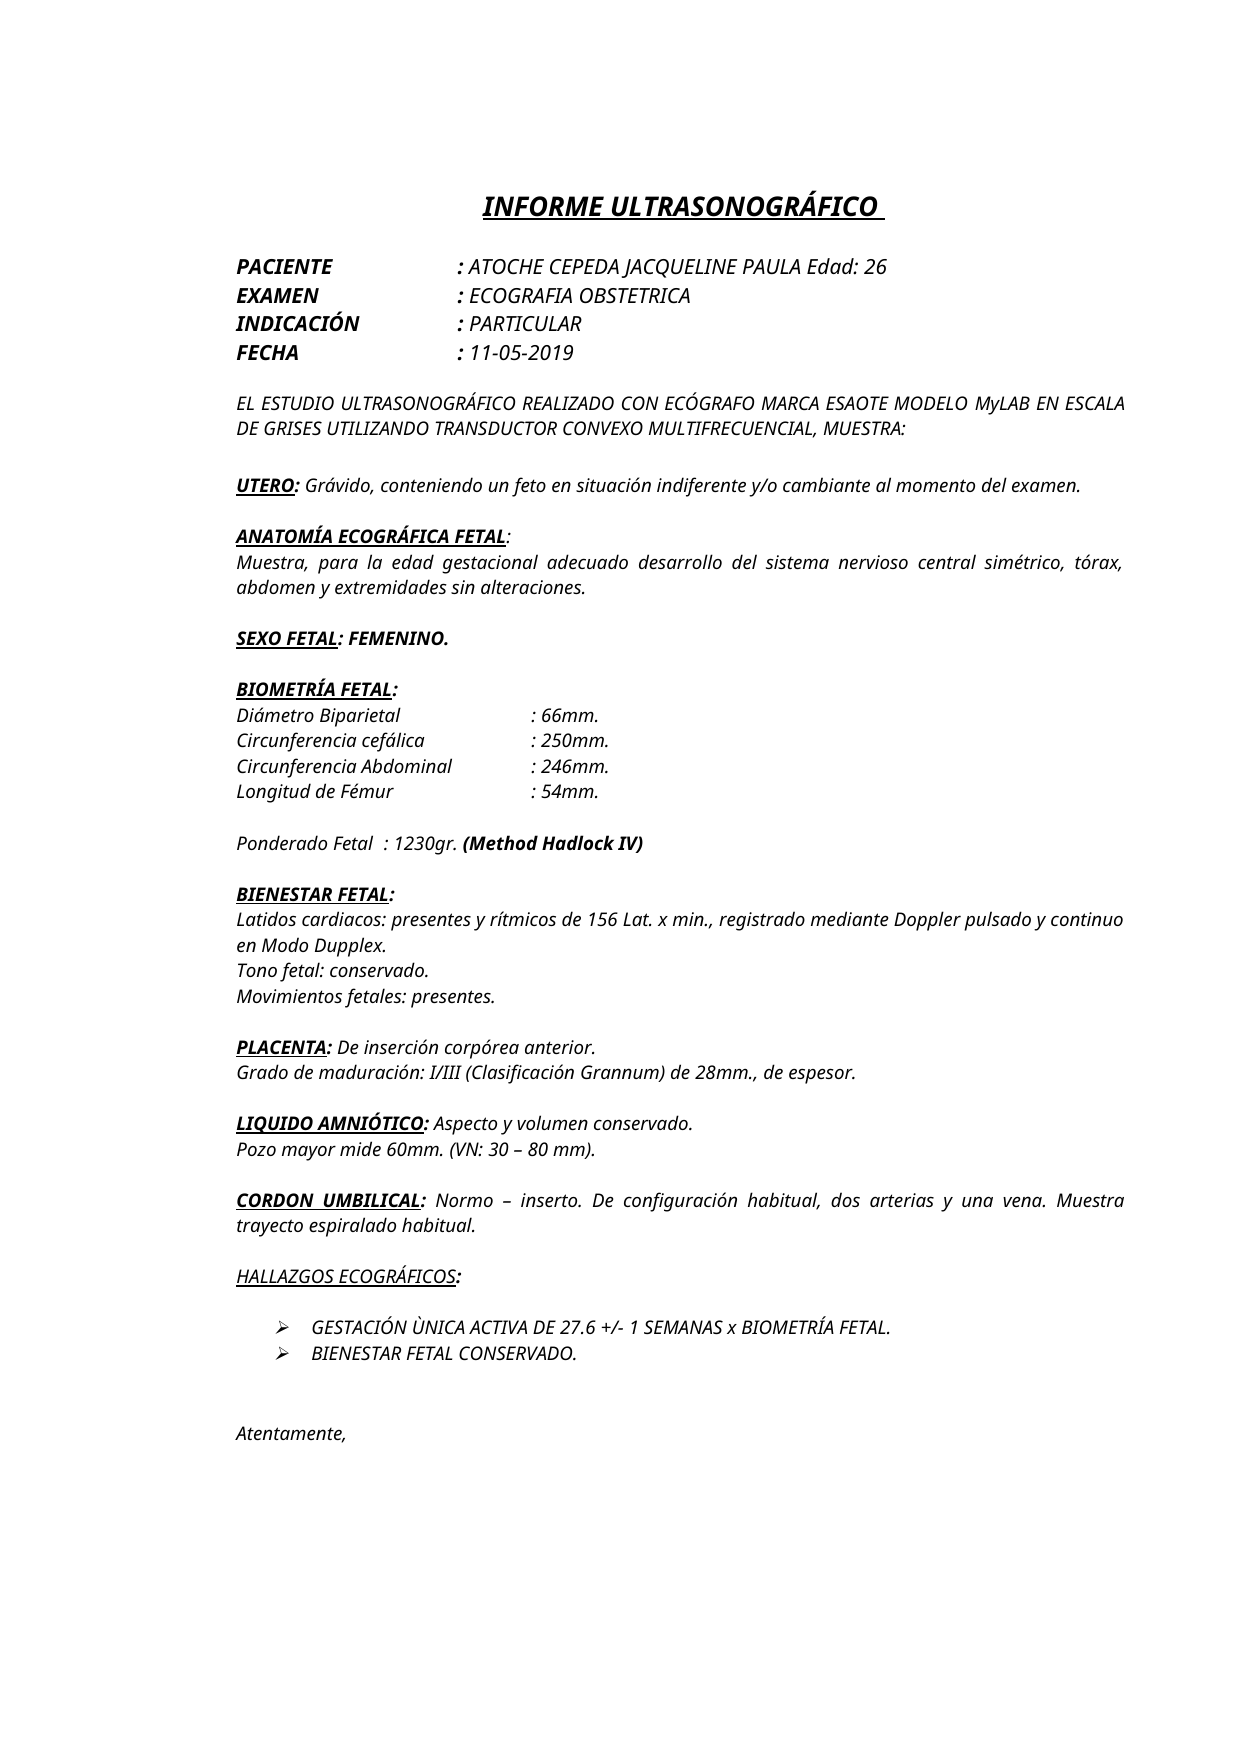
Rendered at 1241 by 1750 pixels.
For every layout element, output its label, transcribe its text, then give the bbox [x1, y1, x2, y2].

title INFORME ULTRASONOGRÁFICO [236, 187, 1125, 224]
text Pozo mayor mide 60mm. (VN: 30 – ). [236, 1136, 1125, 1162]
text EXAMEN : ECOGRAFIA OBSTETRICA [236, 281, 1125, 309]
text PACIENTE : ATOCHE CEPEDA JACQUELINE PAULA Edad: 26 [236, 252, 1125, 281]
text Circunferencia Abdominal : 246mm. [236, 753, 1125, 779]
text Circunferencia cefálica : 250mm. [236, 728, 1125, 753]
text ANATOMÍA ECOGRÁFICA FETAL: [236, 523, 1125, 549]
text HALLAZGOS ECOGRÁFICOS: [236, 1264, 1125, 1289]
text Latidos cardiacos: presentes y rítmicos de 156 Lat. x min., registrado mediante Doppler pulsado y continuo en Modo Dupplex. [236, 906, 1125, 957]
text Tono fetal: conservado. [236, 957, 1125, 983]
text INDICACIÓN : PARTICULAR [236, 309, 1125, 338]
text PLACENTA: De inserción corpórea anterior. [236, 1034, 1125, 1059]
text BIOMETRÍA FETAL: [236, 677, 1125, 702]
text EL ESTUDIO ULTRASONOGRÁFICO REALIZADO CON ECÓGRAFO MARCA ESAOTE MODELO MyLAB EN ESCALA DE GRISES UTILIZANDO TRANSDUCTOR CONVEXO MULTIFRECUENCIAL, MUESTRA: [236, 390, 1125, 441]
text LIQUIDO AMNIÓTICO: Aspecto y volumen conservado. [236, 1111, 1125, 1136]
list GESTACIÓN ÙNICA ACTIVA DE 27.6 +/- 1 SEMANAS x BIOMETRÍA FETAL. [274, 1315, 1125, 1340]
text Grado de maduración: I/III (Clasificación Grannum) de 28mm., de espesor. [236, 1059, 1125, 1085]
text Movimientos fetales: presentes. [236, 983, 1125, 1008]
text Atentamente, [236, 1420, 1125, 1446]
text UTERO: Grávido, conteniendo un feto en situación indiferente y/o cambiante al momento del examen. [236, 472, 1125, 498]
text CORDON UMBILICAL: Normo – inserto. De configuración habitual, dos arterias y una vena. Muestra trayecto espiralado habitual. [236, 1187, 1125, 1238]
text Ponderado Fetal : 1230gr. (Method Hadlock IV) [236, 830, 1125, 855]
text BIENESTAR FETAL: [236, 881, 1125, 906]
text Muestra, para la edad gestacional adecuado desarrollo del sistema nervioso central simétrico, tórax, abdomen y extremidades sin alteraciones. [236, 549, 1125, 600]
text FECHA : 11-05-2019 [236, 338, 1125, 366]
text Longitud de Fémur : 54mm. [236, 779, 1125, 804]
list BIENESTAR FETAL CONSERVADO. [274, 1340, 1125, 1366]
text Diámetro Biparietal : 66mm. [236, 702, 1125, 728]
text SEXO FETAL: FEMENINO. [236, 626, 1125, 651]
